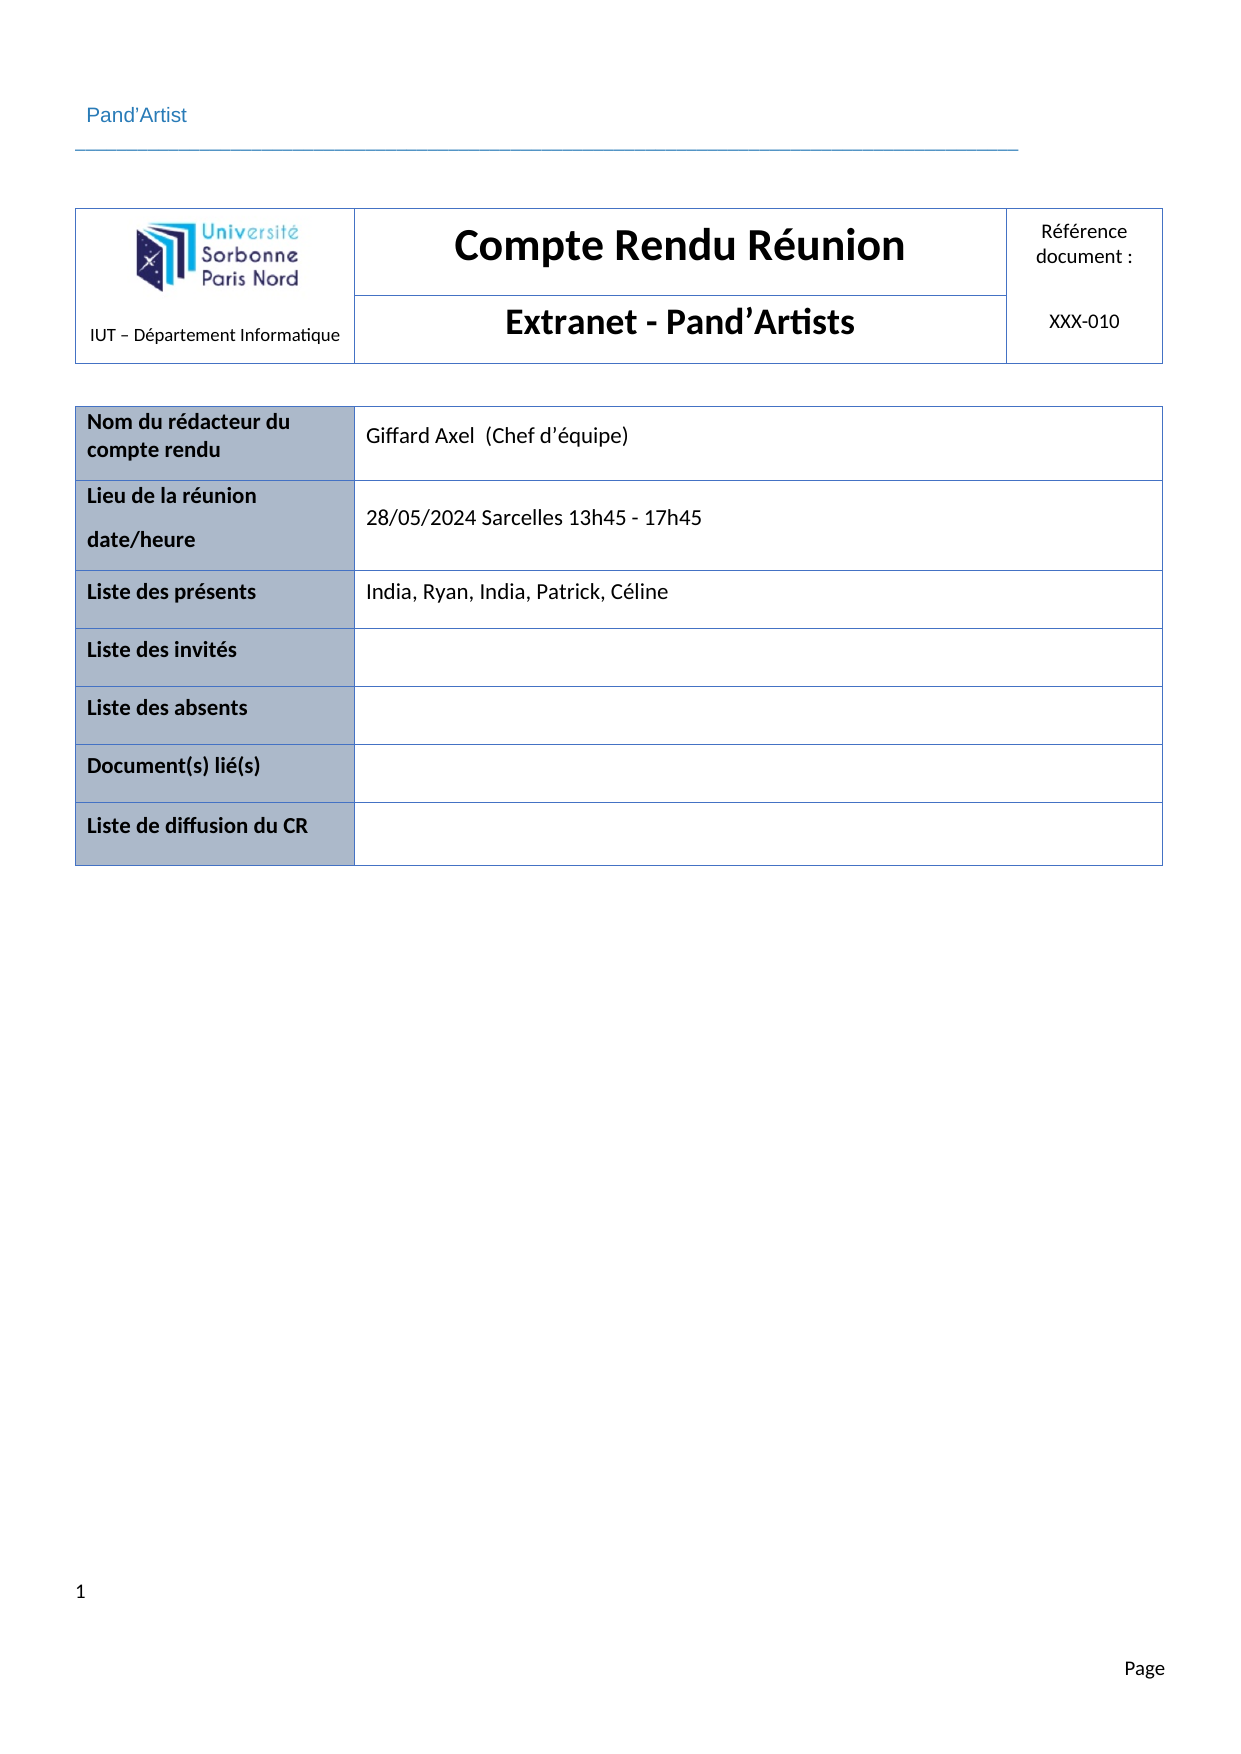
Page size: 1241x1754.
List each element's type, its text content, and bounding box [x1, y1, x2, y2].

table_cell Document(s) lié(s) [76, 745, 354, 802]
table_cell Liste des présents [76, 571, 354, 628]
table_cell [355, 629, 1162, 686]
table_header Nom du rédacteur du compte rendu [76, 407, 354, 480]
table_cell XXX-010 [1007, 295, 1162, 363]
table_header Compte Rendu Réunion [355, 209, 1006, 294]
table_cell India, Ryan, India, Patrick, Céline [355, 571, 1162, 628]
table_cell Liste des invités [76, 629, 354, 686]
table_cell 28/05/2024 Sarcelles 13h45 - 17h45 [355, 481, 1162, 570]
table_cell [355, 803, 1162, 865]
table_cell Extranet - Pand’Artists [355, 296, 1006, 363]
table_header Référence document : [1007, 209, 1162, 294]
picture [110, 209, 320, 307]
table_cell [355, 745, 1162, 802]
table_header Giffard Axel (Chef d’équipe) [355, 407, 1162, 480]
table_header IUT – Département Informatique [76, 209, 354, 363]
table_cell Liste de diffusion du CR [76, 803, 354, 865]
table_cell Lieu de la réunion date/heure [76, 481, 354, 570]
table_cell [355, 687, 1162, 744]
table_cell Liste des absents [76, 687, 354, 744]
